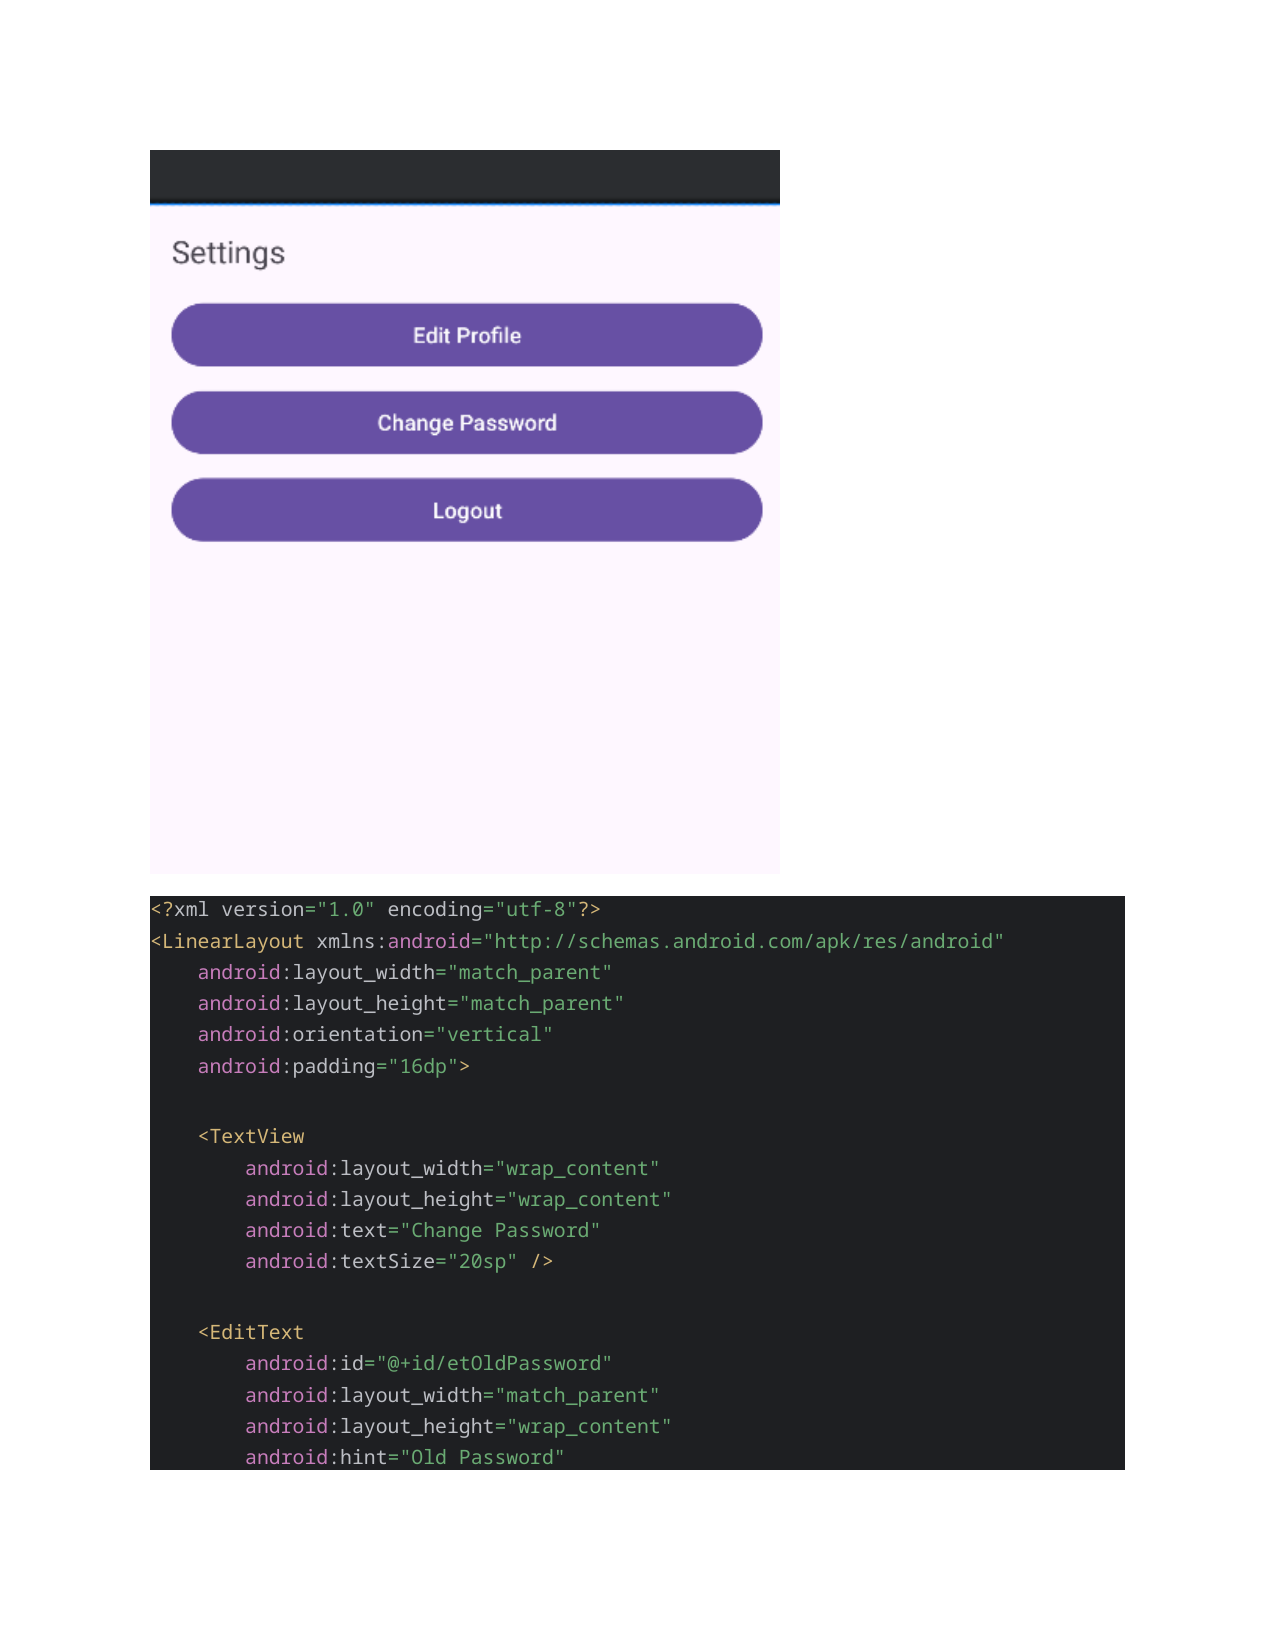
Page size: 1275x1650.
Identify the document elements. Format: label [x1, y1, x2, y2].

picture [150, 150, 780, 874]
text [150, 896, 1125, 1470]
